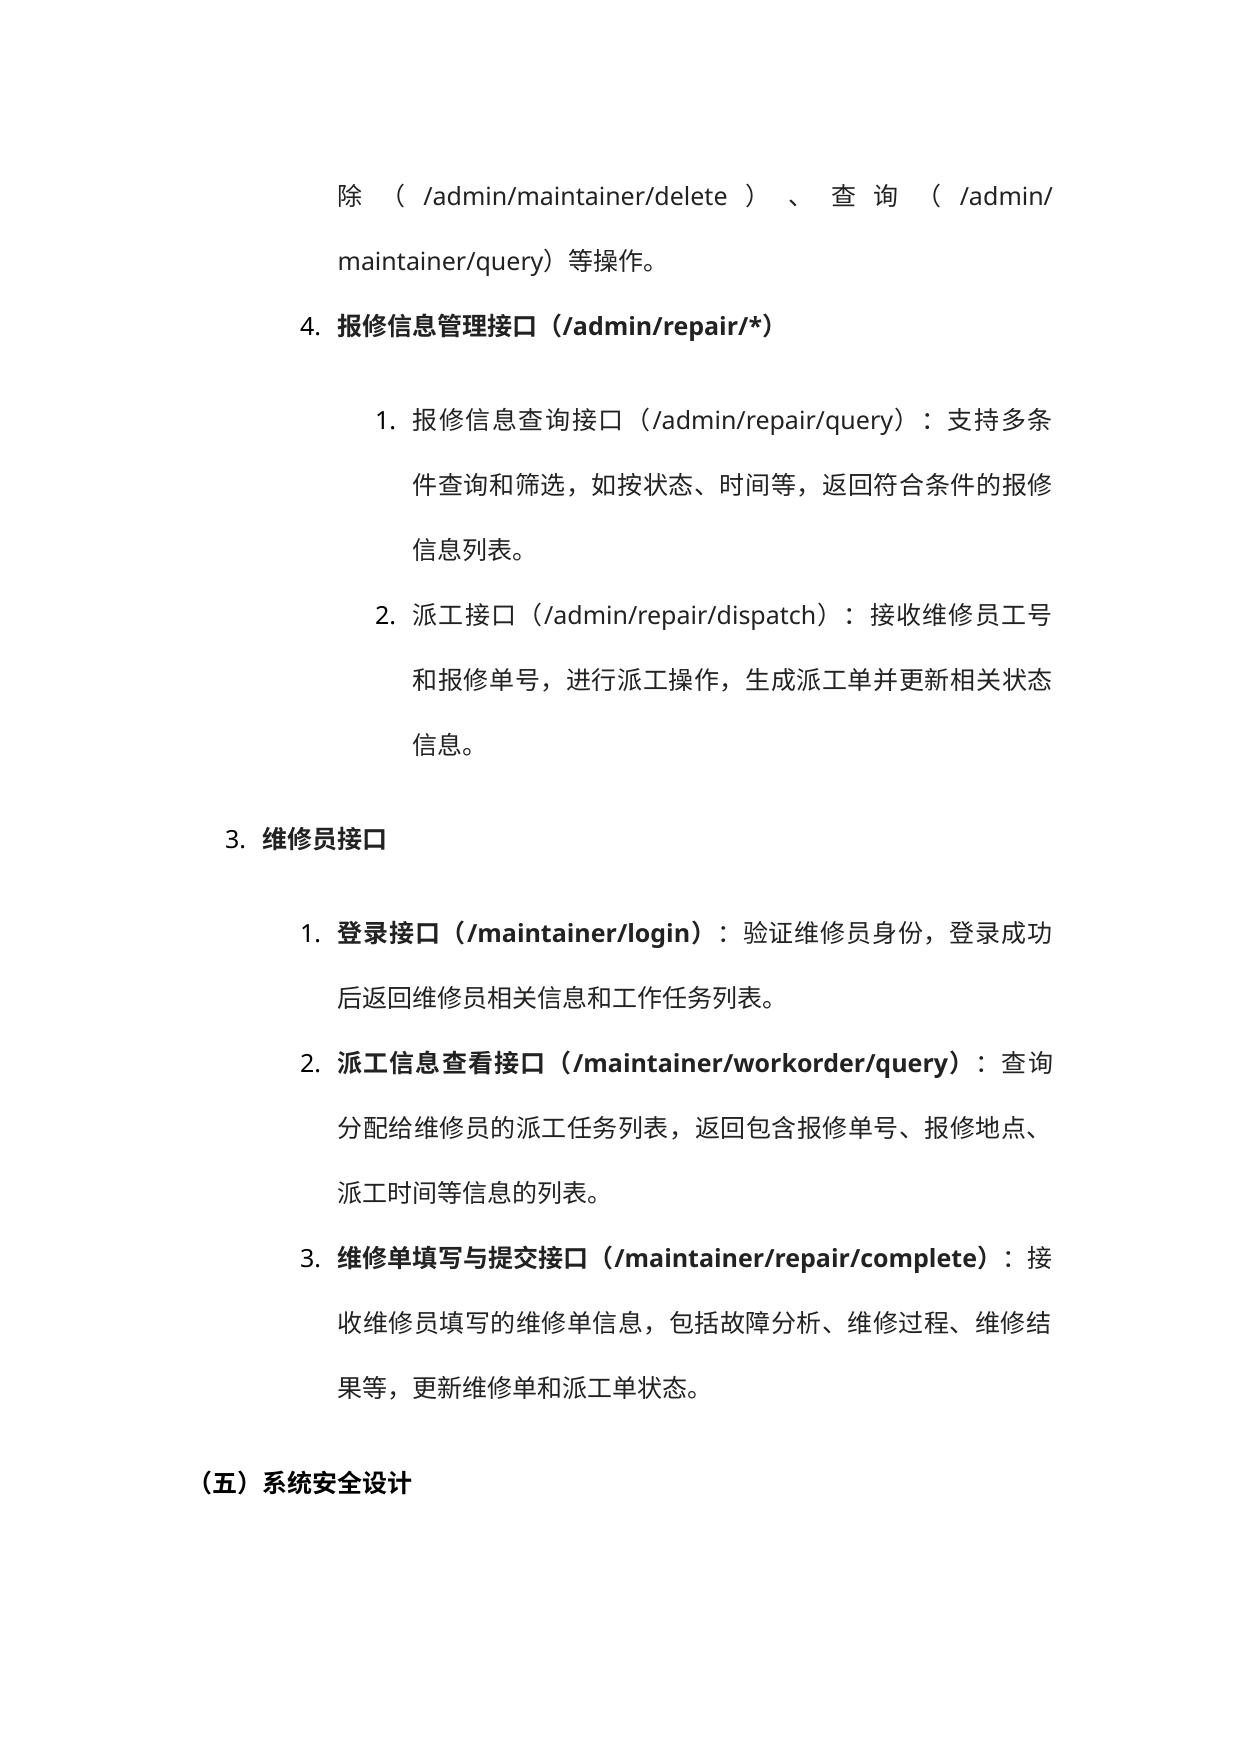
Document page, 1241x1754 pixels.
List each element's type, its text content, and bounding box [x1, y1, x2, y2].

list 派工接口（/admin/repair/dispatch）：接收维修员工号和报修单号，进行派工操作，生成派工单并更新相关状态信息。 [375, 581, 1053, 776]
list 报修信息管理接口（/admin/repair/*） [300, 292, 1053, 357]
list 派工信息查看接口（/maintainer/workorder/query）：查询分配给维修员的派工任务列表，返回包含报修单号、报修地点、派工时间等信息的列表。 [300, 1029, 1053, 1224]
list 登录接口（/maintainer/login）：验证维修员身份，登录成功后返回维修员相关信息和工作任务列表。 [300, 899, 1053, 1029]
list 报修信息查询接口（/admin/repair/query）：支持多条件查询和筛选，如按状态、时间等，返回符合条件的报修信息列表。 [375, 386, 1053, 581]
list 维修员接口 [225, 805, 1053, 870]
list 维修单填写与提交接口（/maintainer/repair/complete）：接收维修员填写的维修单信息，包括故障分析、维修过程、维修结果等，更新维修单和派工单状态。 [300, 1224, 1053, 1419]
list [300, 162, 1053, 292]
subtitle （五）系统安全设计 [187, 1449, 1053, 1514]
